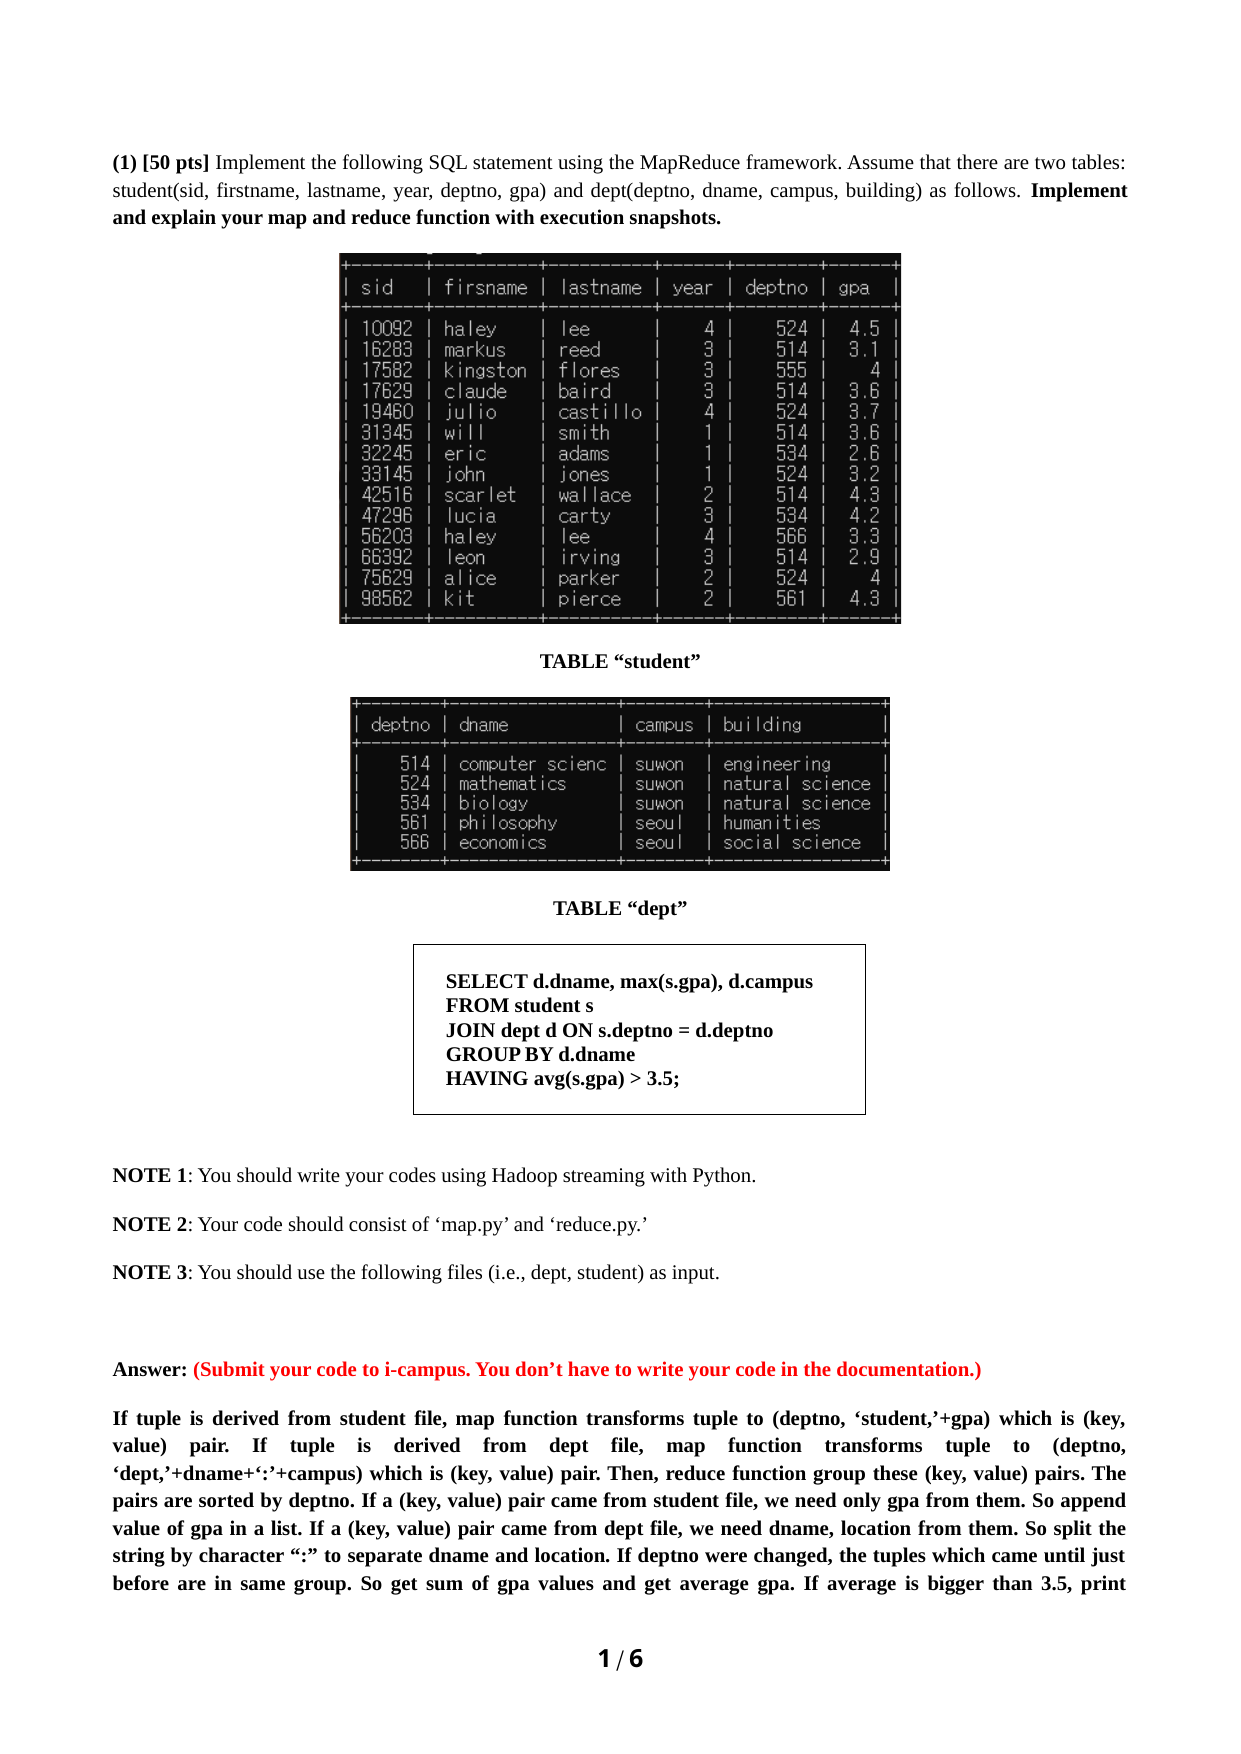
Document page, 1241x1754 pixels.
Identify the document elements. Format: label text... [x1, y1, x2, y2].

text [112, 1405, 1128, 1595]
text TABLE “dept” [112, 896, 1128, 920]
text NOTE 3: You should use the following files (i.e., dept, student) as input. [112, 1260, 1128, 1284]
text (1) [50 pts] Implement the following SQL statement using the MapReduce framework. Assume that there are two tables: student(sid, firstname, lastname, year, deptno, gpa) and dept(deptno, dname, campus, building) as follows. Implement and explain your map and reduce function with execution snapshots. [112, 150, 1128, 229]
text TABLE “student” [112, 649, 1128, 673]
picture [339, 253, 902, 624]
text NOTE 1: You should write your codes using Hadoop streaming with Python. [112, 1163, 1128, 1187]
text Answer: (Submit your code to i-campus. You don’t have to write your code in the documentation.) [112, 1357, 1128, 1381]
table_header SELECT d.dname, max(s.gpa), d.campus FROM student s JOIN dept d ON s.deptno = d.deptno GROUP BY d.dname HAVING avg(s.gpa) > 3.5; [414, 945, 865, 1114]
text NOTE 2: Your code should consist of ‘map.py’ and ‘reduce.py.’ [112, 1212, 1128, 1236]
picture [350, 697, 890, 871]
